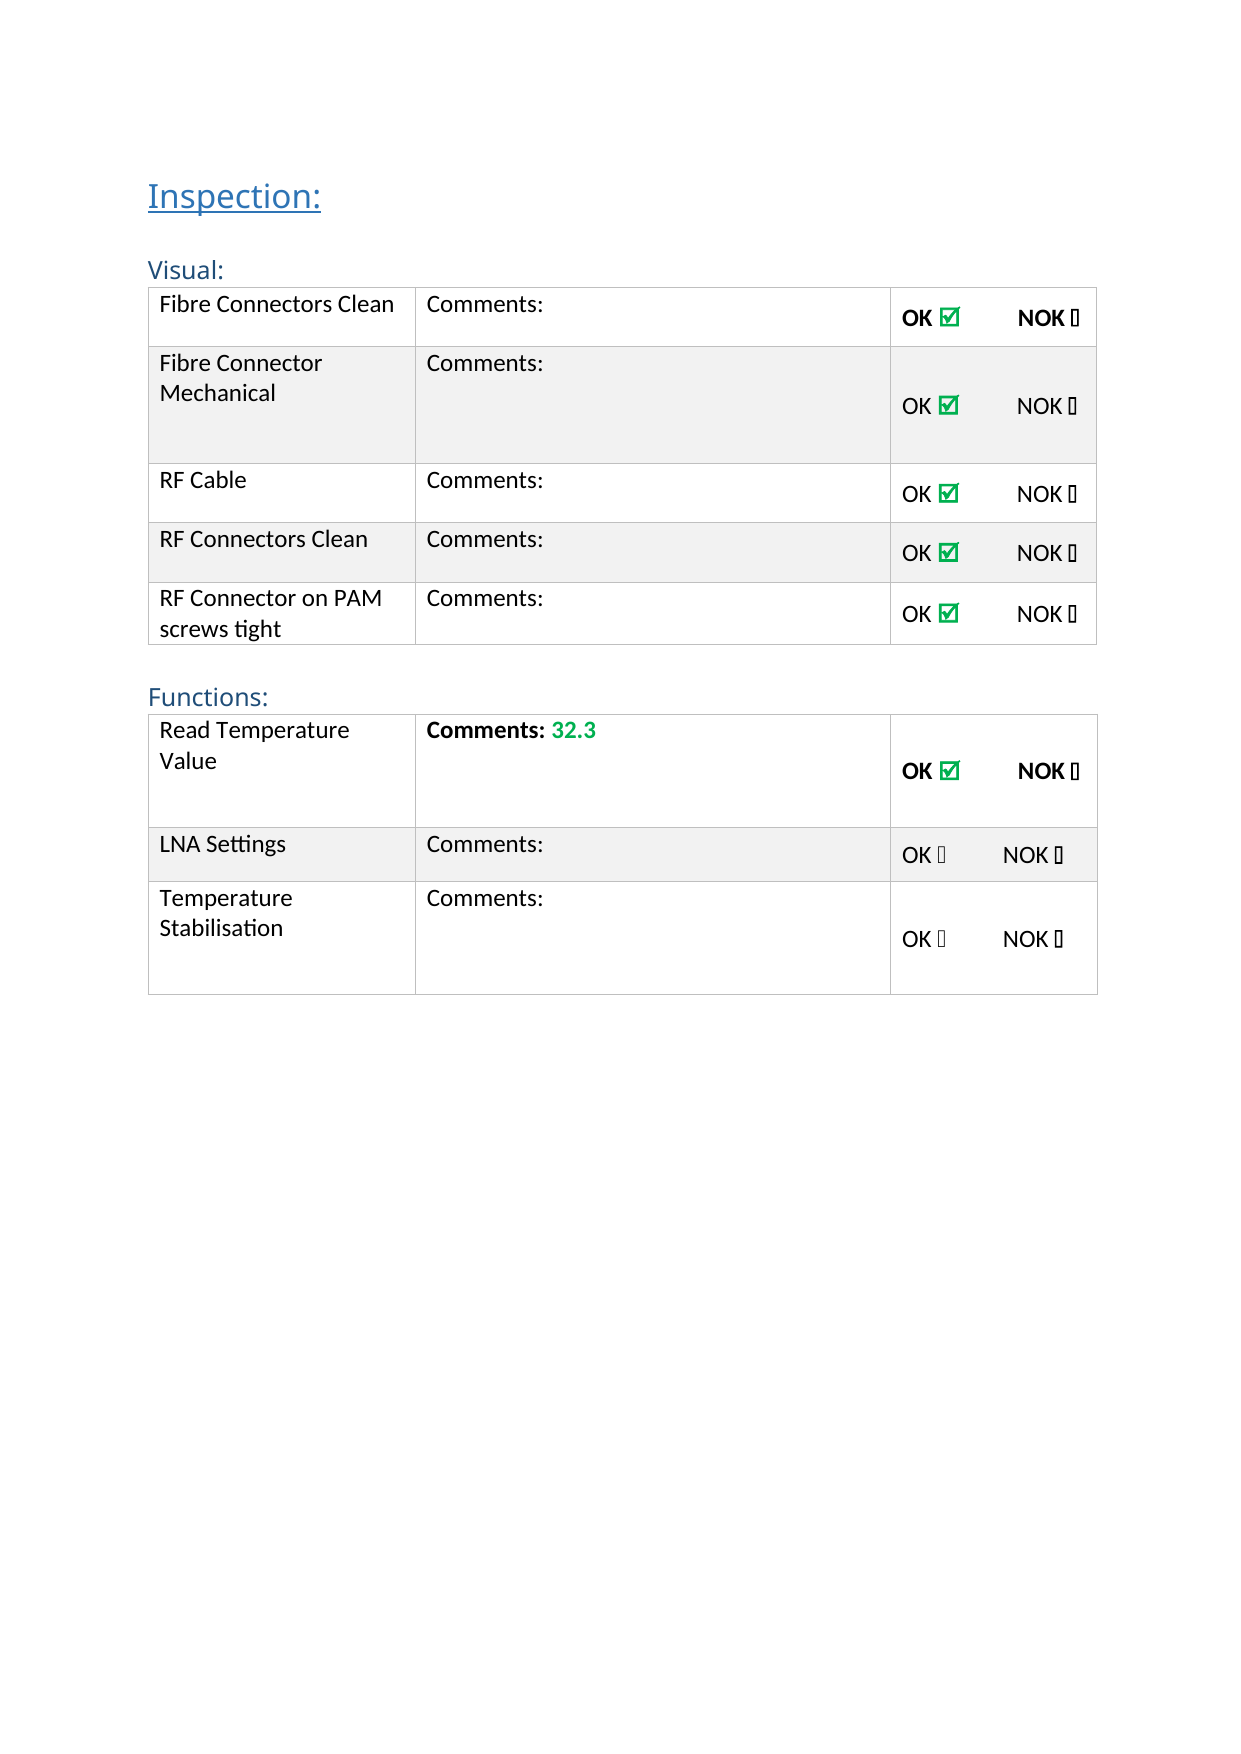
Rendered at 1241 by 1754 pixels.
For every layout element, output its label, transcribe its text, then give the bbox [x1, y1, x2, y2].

table_cell LNA Settings [149, 828, 415, 881]
table_cell Comments: [416, 523, 890, 582]
table_cell OK NOK [891, 583, 1096, 644]
table_cell RF Connectors Clean [149, 523, 415, 582]
table_cell OK NOK [891, 347, 1096, 463]
table_cell Comments: [416, 882, 890, 994]
table_cell OK NOK [891, 828, 1097, 881]
table_cell OK NOK [891, 882, 1097, 994]
table_header OK NOK [891, 288, 1096, 346]
table_header Comments: [416, 288, 890, 346]
table_header Comments: 32.3 [416, 715, 890, 827]
table_cell Comments: [416, 828, 890, 881]
table_cell Temperature Stabilisation [149, 882, 415, 994]
table_cell OK NOK [891, 523, 1096, 582]
table_cell Comments: [416, 464, 890, 522]
table_cell Comments: [416, 583, 890, 644]
table_cell Comments: [416, 347, 890, 463]
table_header OK NOK [891, 715, 1097, 827]
table_cell RF Cable [149, 464, 415, 522]
subtitle Functions: [148, 679, 1093, 713]
table_header Fibre Connectors Clean [149, 288, 415, 346]
table_header Read Temperature Value [149, 715, 415, 827]
table_cell RF Connector on PAM screws tight [149, 583, 415, 644]
table_cell Fibre Connector Mechanical [149, 347, 415, 463]
subtitle Inspection: [148, 173, 1093, 218]
subtitle Visual: [148, 253, 1093, 287]
table_cell OK NOK [891, 464, 1096, 522]
